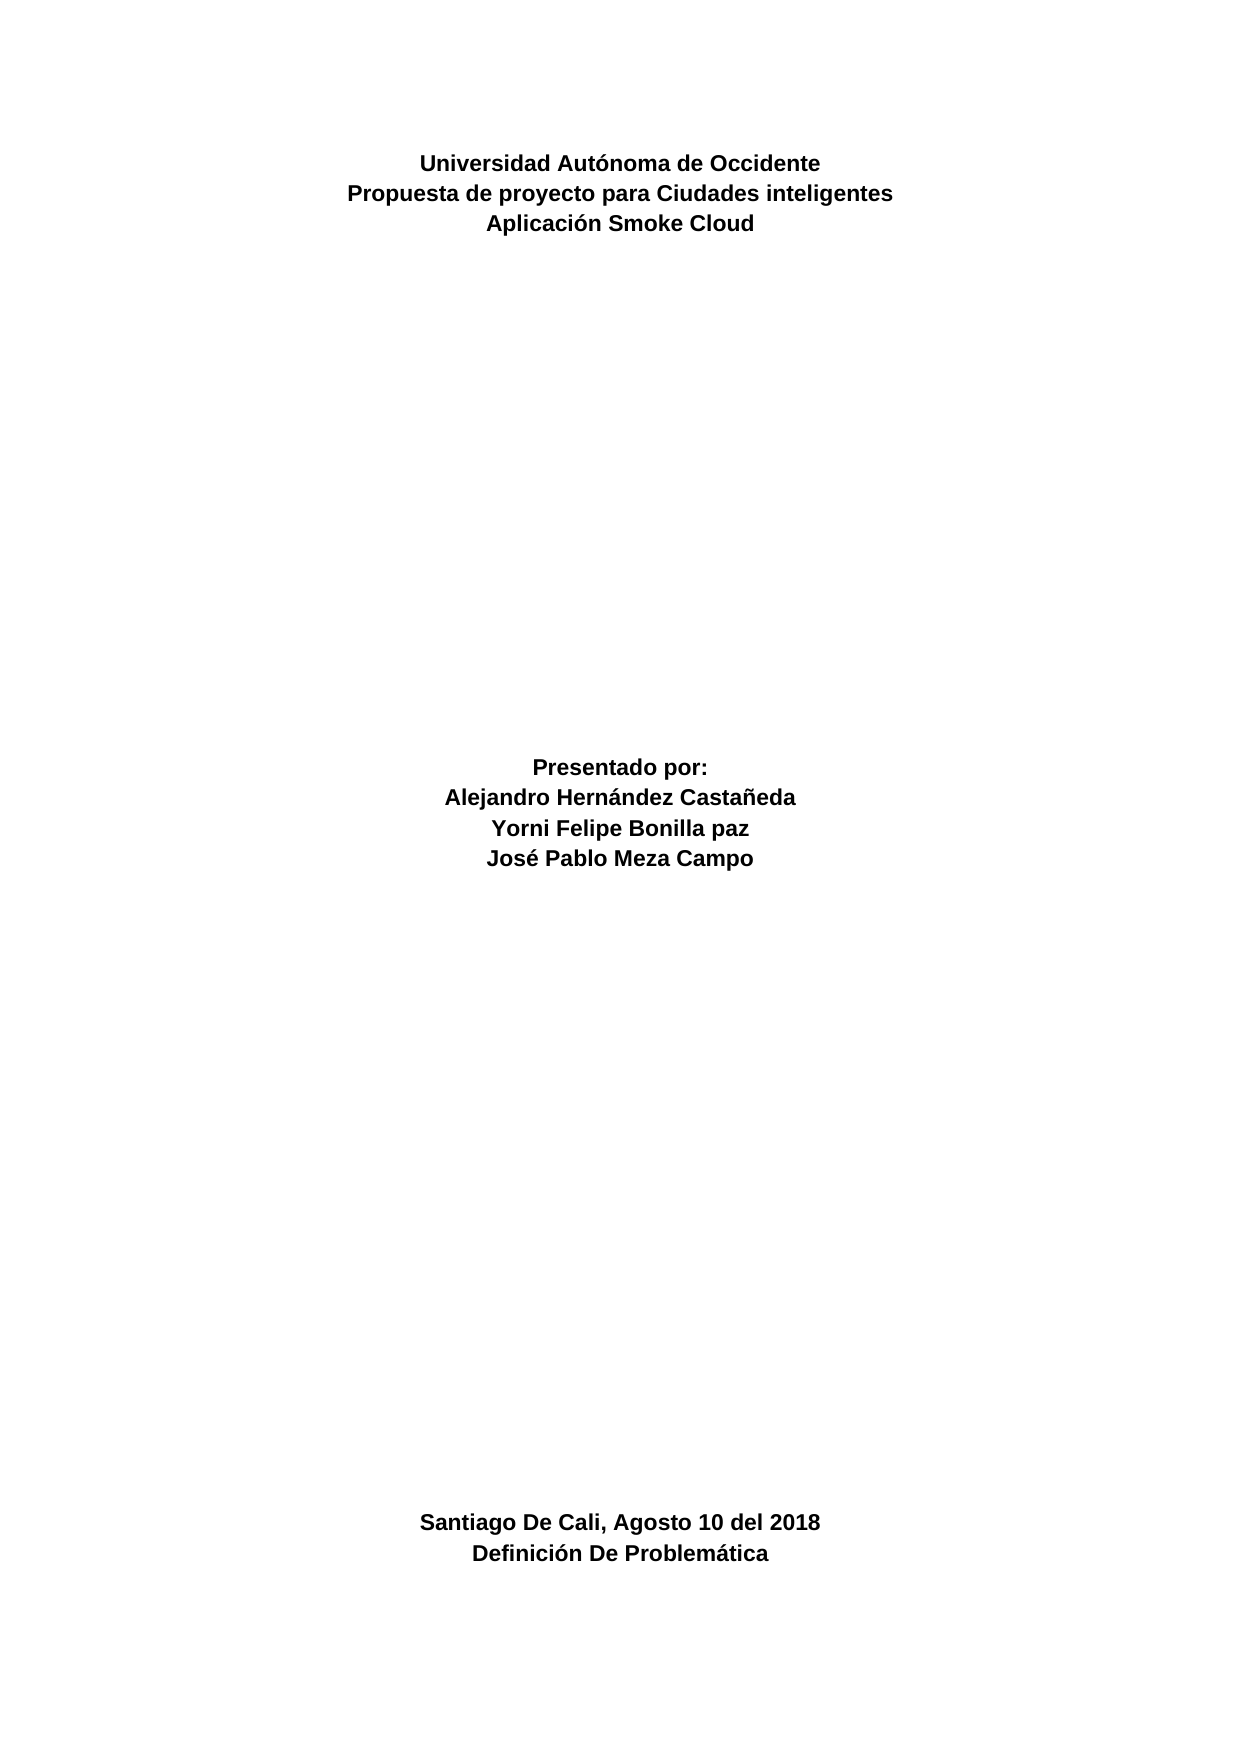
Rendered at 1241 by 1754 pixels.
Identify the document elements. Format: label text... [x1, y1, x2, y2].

text Propuesta de proyecto para Ciudades inteligentes [150, 180, 1090, 207]
text Alejandro Hernández Castañeda [150, 784, 1090, 811]
text Aplicación Smoke Cloud [150, 210, 1090, 237]
text Definición De Problemática [150, 1539, 1090, 1566]
text Universidad Autónoma de Occidente [150, 150, 1090, 176]
text Yorni Felipe Bonilla paz [150, 814, 1090, 841]
text Santiago De Cali, Agosto 10 del 2018 [150, 1509, 1090, 1536]
text Presentado por: [150, 754, 1090, 781]
text José Pablo Meza Campo [150, 845, 1090, 871]
